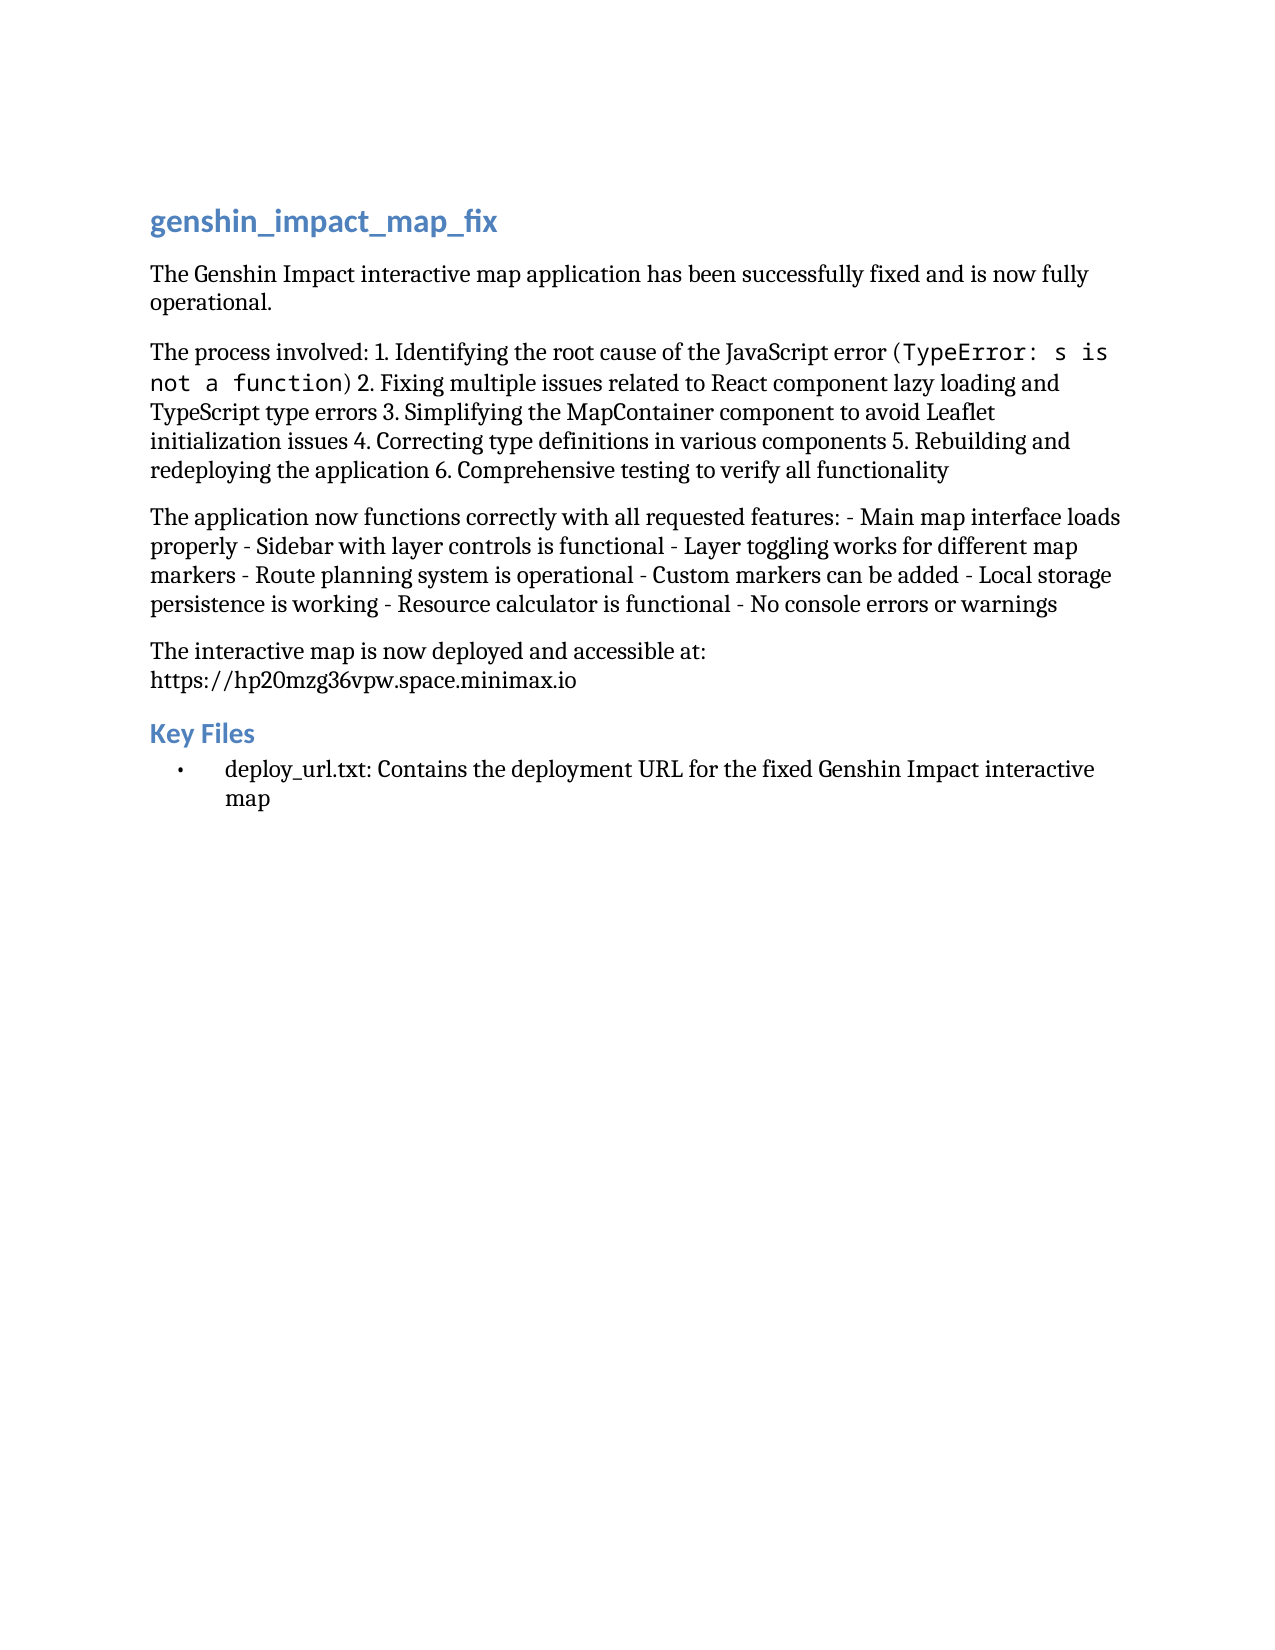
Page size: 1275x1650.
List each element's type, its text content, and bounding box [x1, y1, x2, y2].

subtitle genshin_impact_map_fix [150, 200, 1125, 241]
text The application now functions correctly with all requested features: - Main map interface loads properly - Sidebar with layer controls is functional - Layer toggling works for different map markers - Route planning system is operational - Custom markers can be added - Local storage persistence is working - Resource calculator is functional - No console errors or warnings [150, 503, 1125, 618]
list deploy_url.txt: Contains the deployment URL for the fixed Genshin Impact interactive map [175, 755, 1125, 812]
text The Genshin Impact interactive map application has been successfully fixed and is now fully operational. [150, 259, 1125, 317]
text The process involved: 1. Identifying the root cause of the JavaScript error (TypeError: s is not a function) 2. Fixing multiple issues related to React component lazy loading and TypeScript type errors 3. Simplifying the MapContainer component to avoid Leaflet initialization issues 4. Correcting type definitions in various components 5. Rebuilding and redeploying the application 6. Comprehensive testing to verify all functionality [150, 336, 1125, 484]
text The interactive map is now deployed and accessible at: https://hp20mzg36vpw.space.minimax.io [150, 637, 1125, 694]
subtitle Key Files [150, 715, 1125, 751]
